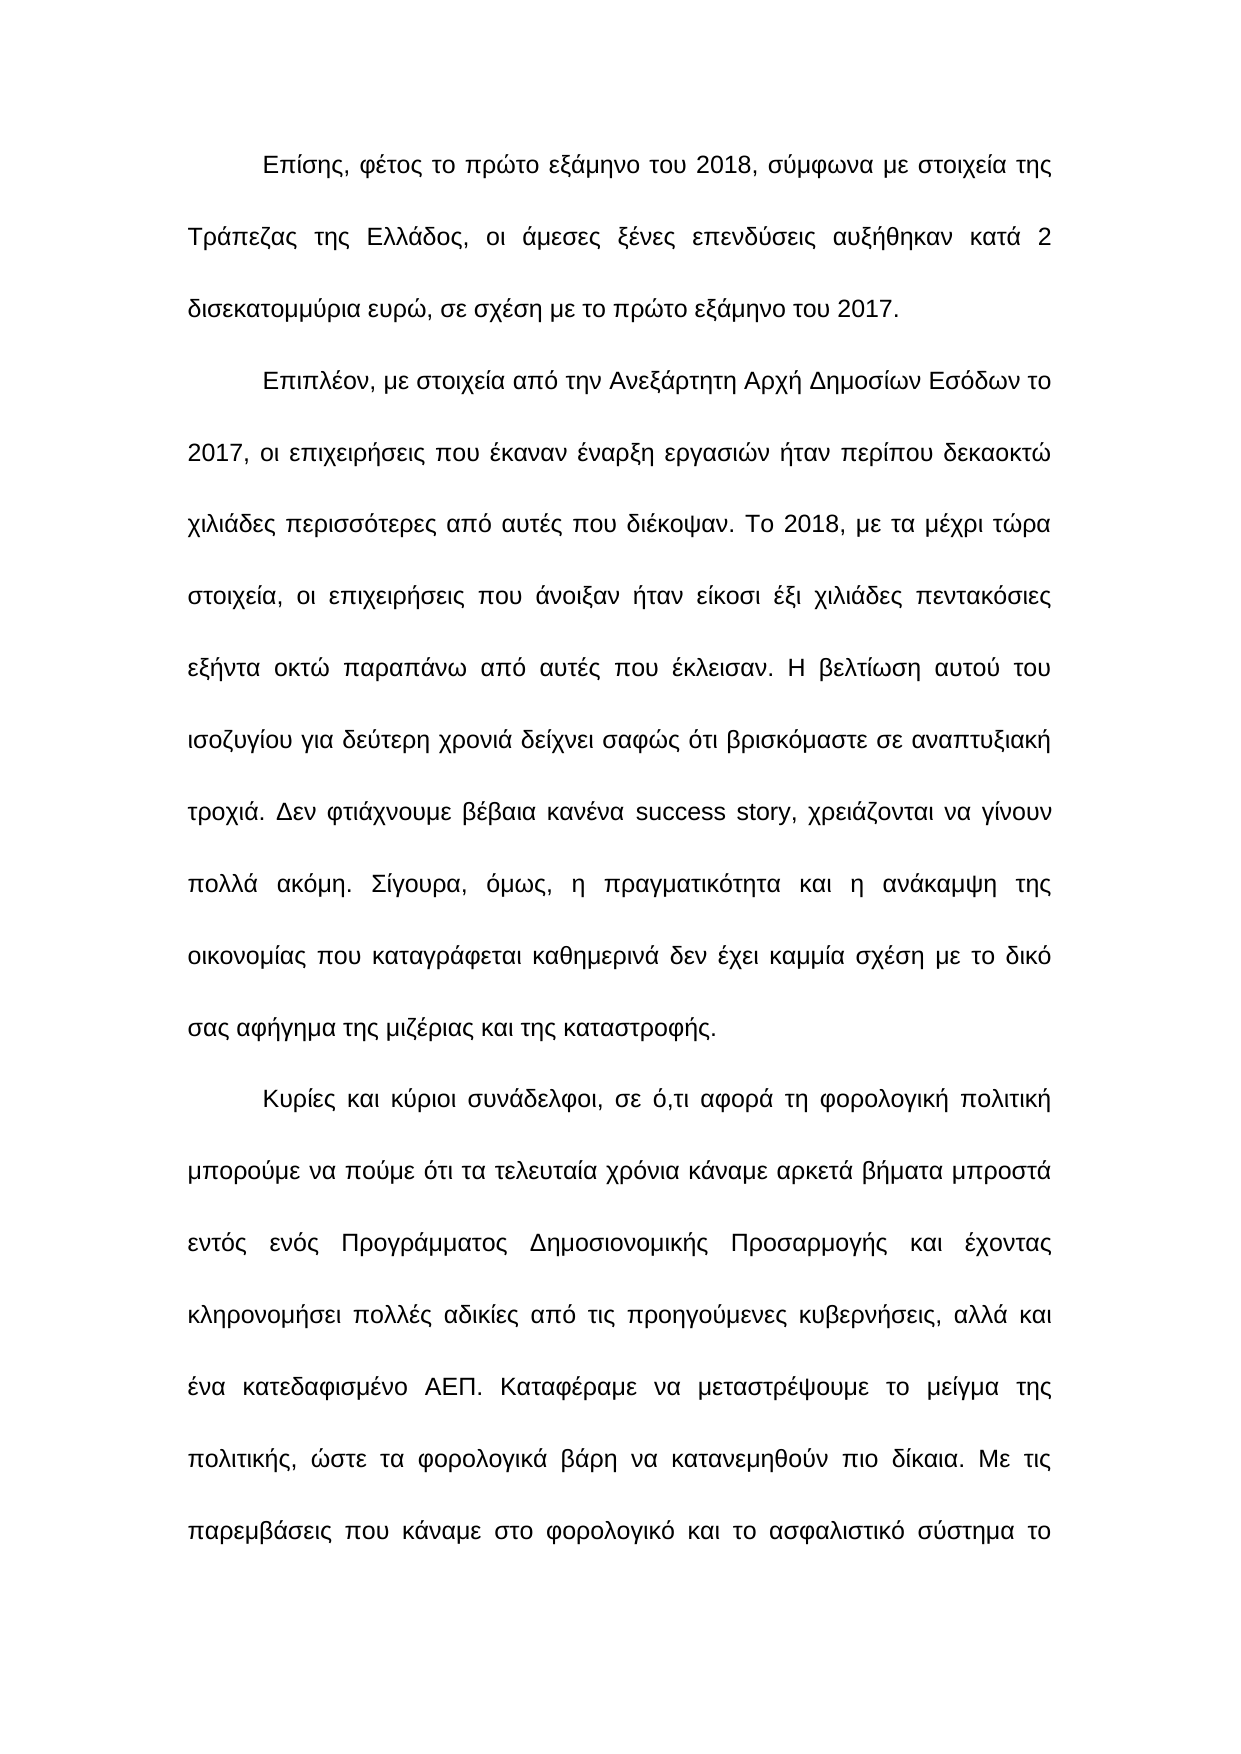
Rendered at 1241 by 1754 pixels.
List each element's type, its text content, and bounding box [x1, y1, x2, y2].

text Επίσης, φέτος το πρώτο εξάμηνο του 2018, σύμφωνα με στοιχεία της Τράπεζας της Ελλάδος, οι άμεσες ξένες επενδύσεις αυξήθηκαν κατά 2 δισεκατομμύρια ευρώ, σε σχέση με το πρώτο εξάμηνο του 2017. [187, 150, 1053, 322]
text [187, 1084, 1053, 1544]
text Επιπλέον, με στοιχεία από την Ανεξάρτητη Αρχή Δημοσίων Εσόδων το 2017, οι επιχειρήσεις που έκαναν έναρξη εργασιών ήταν περίπου δεκαοκτώ χιλιάδες περισσότερες από αυτές που διέκοψαν. Το 2018, με τα μέχρι τώρα στοιχεία, οι επιχειρήσεις που άνοιξαν ήταν είκοσι έξι χιλιάδες πεντακόσιες εξήντα οκτώ παραπάνω από αυτές που έκλεισαν. Η βελτίωση αυτού του ισοζυγίου για δεύτερη χρονιά δείχνει σαφώς ότι βρισκόμαστε σε αναπτυξιακή τροχιά. Δεν φτιάχνουμε βέβαια κανένα success story, χρειάζονται να γίνουν πολλά ακόμη. Σίγουρα, όμως, η πραγματικότητα και η ανάκαμψη της οικονομίας που καταγράφεται καθημερινά δεν έχει καμμία σχέση με το δικό σας αφήγημα της μιζέριας και της καταστροφής. [187, 366, 1053, 1041]
